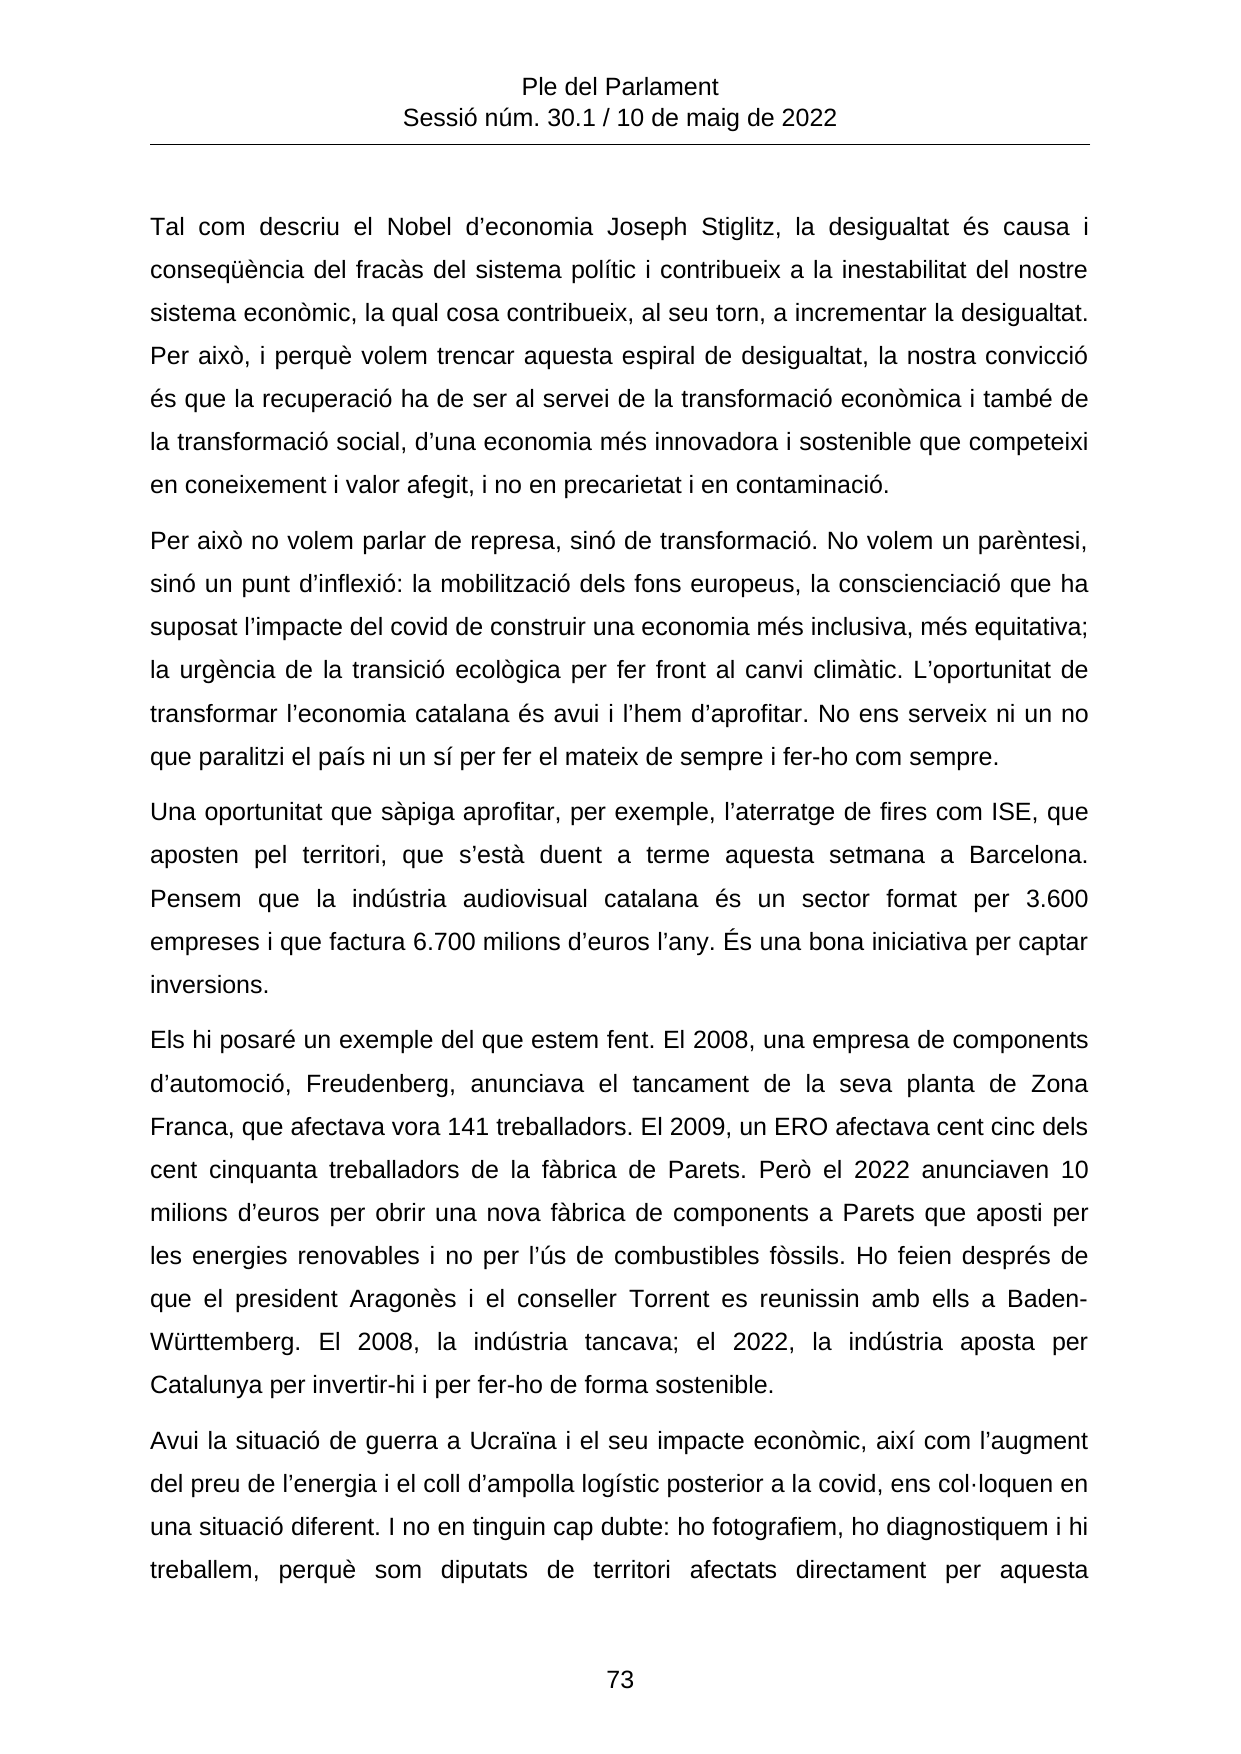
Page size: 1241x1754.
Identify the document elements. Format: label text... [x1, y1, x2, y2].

text Per això no volem parlar de represa, sinó de transformació. No volem un parèntesi, sinó un punt d’inflexió: la mobilització dels fons europeus, la conscienciació que ha suposat l’impacte del covid de construir una economia més inclusiva, més equitativa; la urgència de la transició ecològica per fer front al canvi climàtic. L’oportunitat de transformar l’economia catalana és avui i l’hem d’aprofitar. No ens serveix ni un no que paralitzi el país ni un sí per fer el mateix de sempre i fer-ho com sempre. [150, 526, 1090, 771]
text Els hi posaré un exemple del que estem fent. El 2008, una empresa de components d’automoció, Freudenberg, anunciava el tancament de la seva planta de Zona Franca, que afectava vora 141 treballadors. El 2009, un ERO afectava cent cinc dels cent cinquanta treballadors de la fàbrica de Parets. Però el 2022 anunciaven 10 milions d’euros per obrir una nova fàbrica de components a Parets que aposti per les energies renovables i no per l’ús de combustibles fòssils. Ho feien després de que el president Aragonès i el conseller Torrent es reunissin amb ells a Baden-Württemberg. El 2008, la indústria tancava; el 2022, la indústria aposta per Catalunya per invertir-hi i per fer-ho de forma sostenible. [150, 1026, 1090, 1399]
text Una oportunitat que sàpiga aprofitar, per exemple, l’aterratge de fires com ISE, que aposten pel territori, que s’està duent a terme aquesta setmana a Barcelona. Pensem que la indústria audiovisual catalana és un sector format per 3.600 empreses i que factura 6.700 milions d’euros l’any. És una bona iniciativa per captar inversions. [150, 797, 1090, 999]
text Tal com descriu el Nobel d’economia Joseph Stiglitz, la desigualtat és causa i conseqüència del fracàs del sistema polític i contribueix a la inestabilitat del nostre sistema econòmic, la qual cosa contribueix, al seu torn, a incrementar la desigualtat. Per això, i perquè volem trencar aquesta espiral de desigualtat, la nostra convicció és que la recuperació ha de ser al servei de la transformació econòmica i també de la transformació social, d’una economia més innovadora i sostenible que competeixi en coneixement i valor afegit, i no en precarietat i en contaminació. [150, 212, 1090, 499]
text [150, 1426, 1090, 1584]
